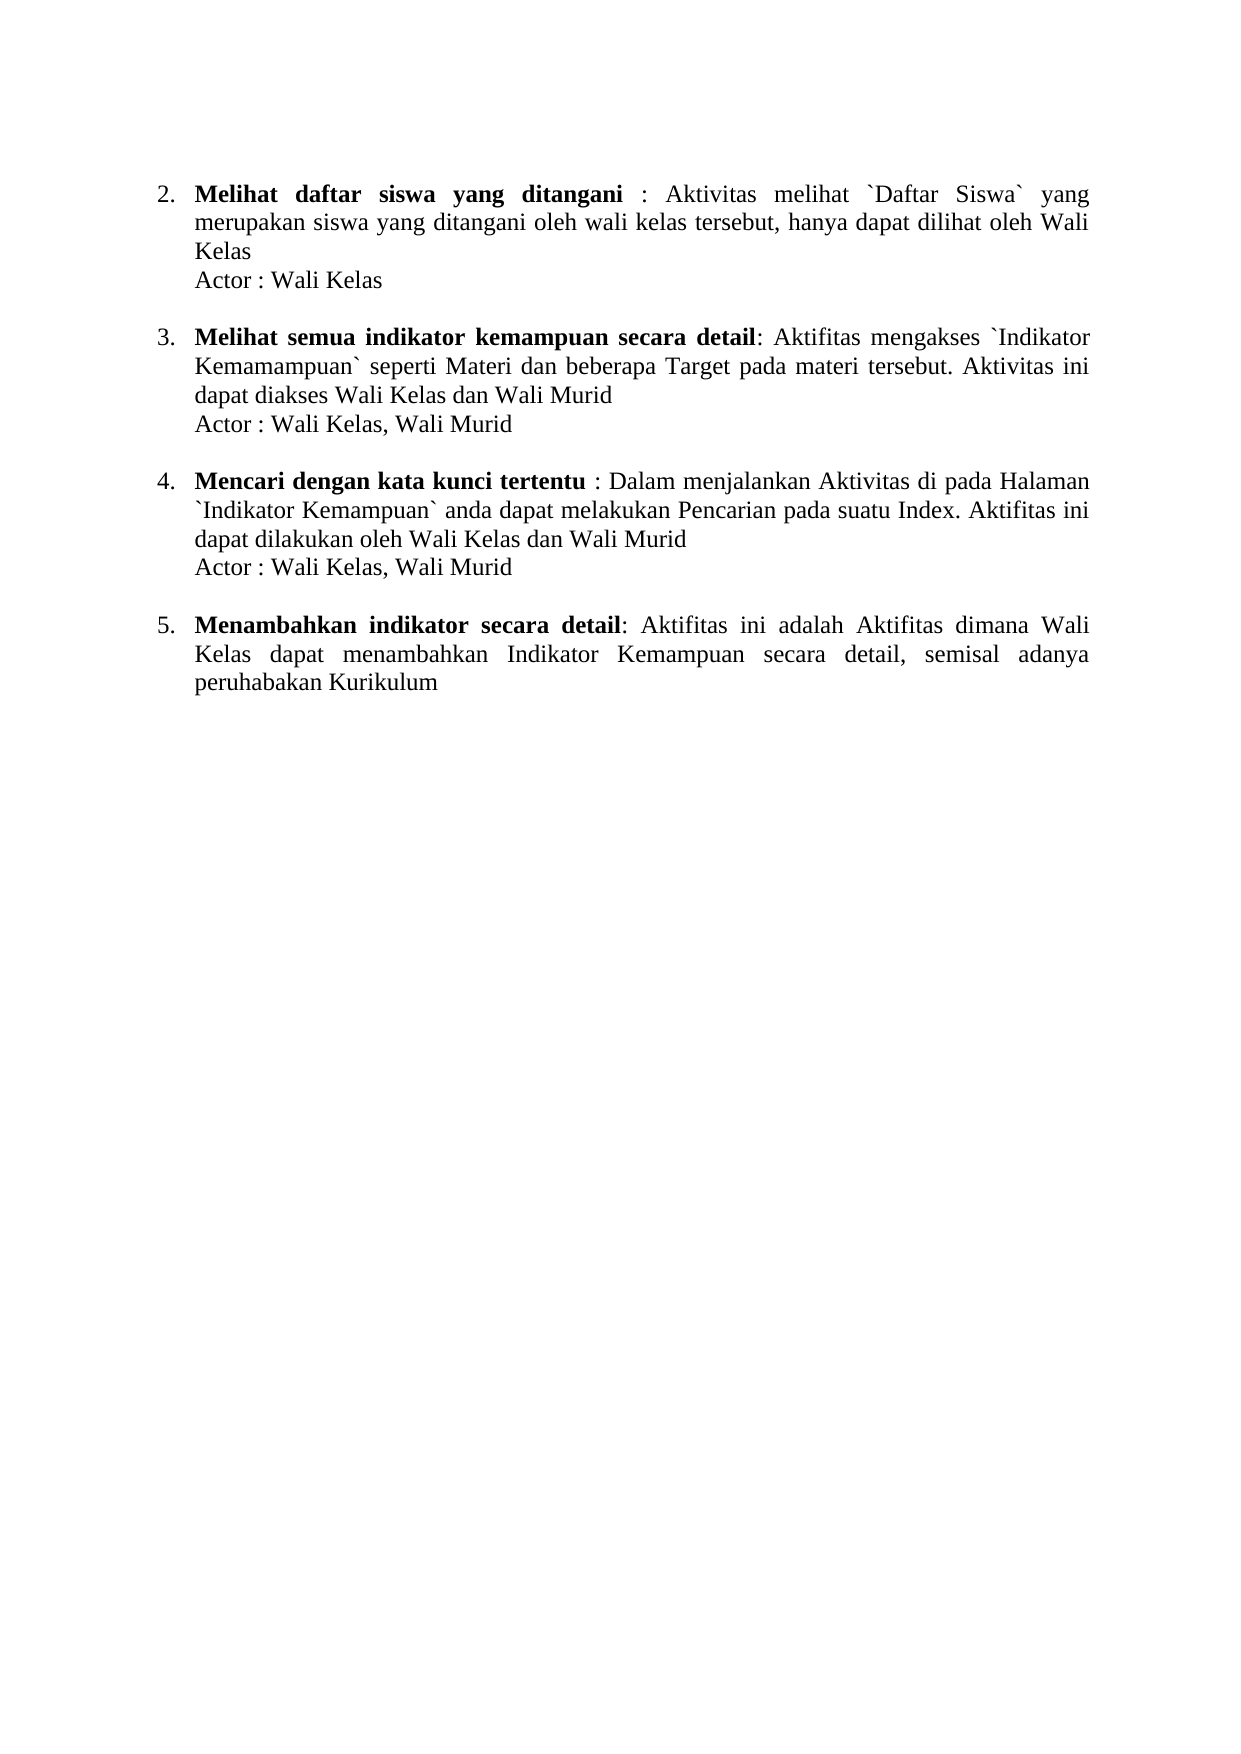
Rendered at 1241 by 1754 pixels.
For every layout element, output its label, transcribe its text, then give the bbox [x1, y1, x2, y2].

list Menambahkan indikator secara detail: Aktifitas ini adalah Aktifitas dimana Wali Kelas dapat menambahkan Indikator Kemampuan secara detail, semisal adanya peruhabakan Kurikulum [157, 610, 1090, 696]
text Actor : Wali Kelas, Wali Murid [194, 409, 1090, 437]
list Mencari dengan kata kunci tertentu : Dalam menjalankan Aktivitas di pada Halaman `Indikator Kemampuan` anda dapat melakukan Pencarian pada suatu Index. Aktifitas ini dapat dilakukan oleh Wali Kelas dan Wali Murid [157, 466, 1090, 552]
text Actor : Wali Kelas [194, 265, 1090, 294]
list Melihat semua indikator kemampuan secara detail: Aktifitas mengakses `Indikator Kemamampuan` seperti Materi dan beberapa Target pada materi tersebut. Aktivitas ini dapat diakses Wali Kelas dan Wali Murid [157, 322, 1090, 409]
list Melihat daftar siswa yang ditangani : Aktivitas melihat `Daftar Siswa` yang merupakan siswa yang ditangani oleh wali kelas tersebut, hanya dapat dilihat oleh Wali Kelas [157, 179, 1090, 265]
text Actor : Wali Kelas, Wali Murid [194, 552, 1090, 581]
